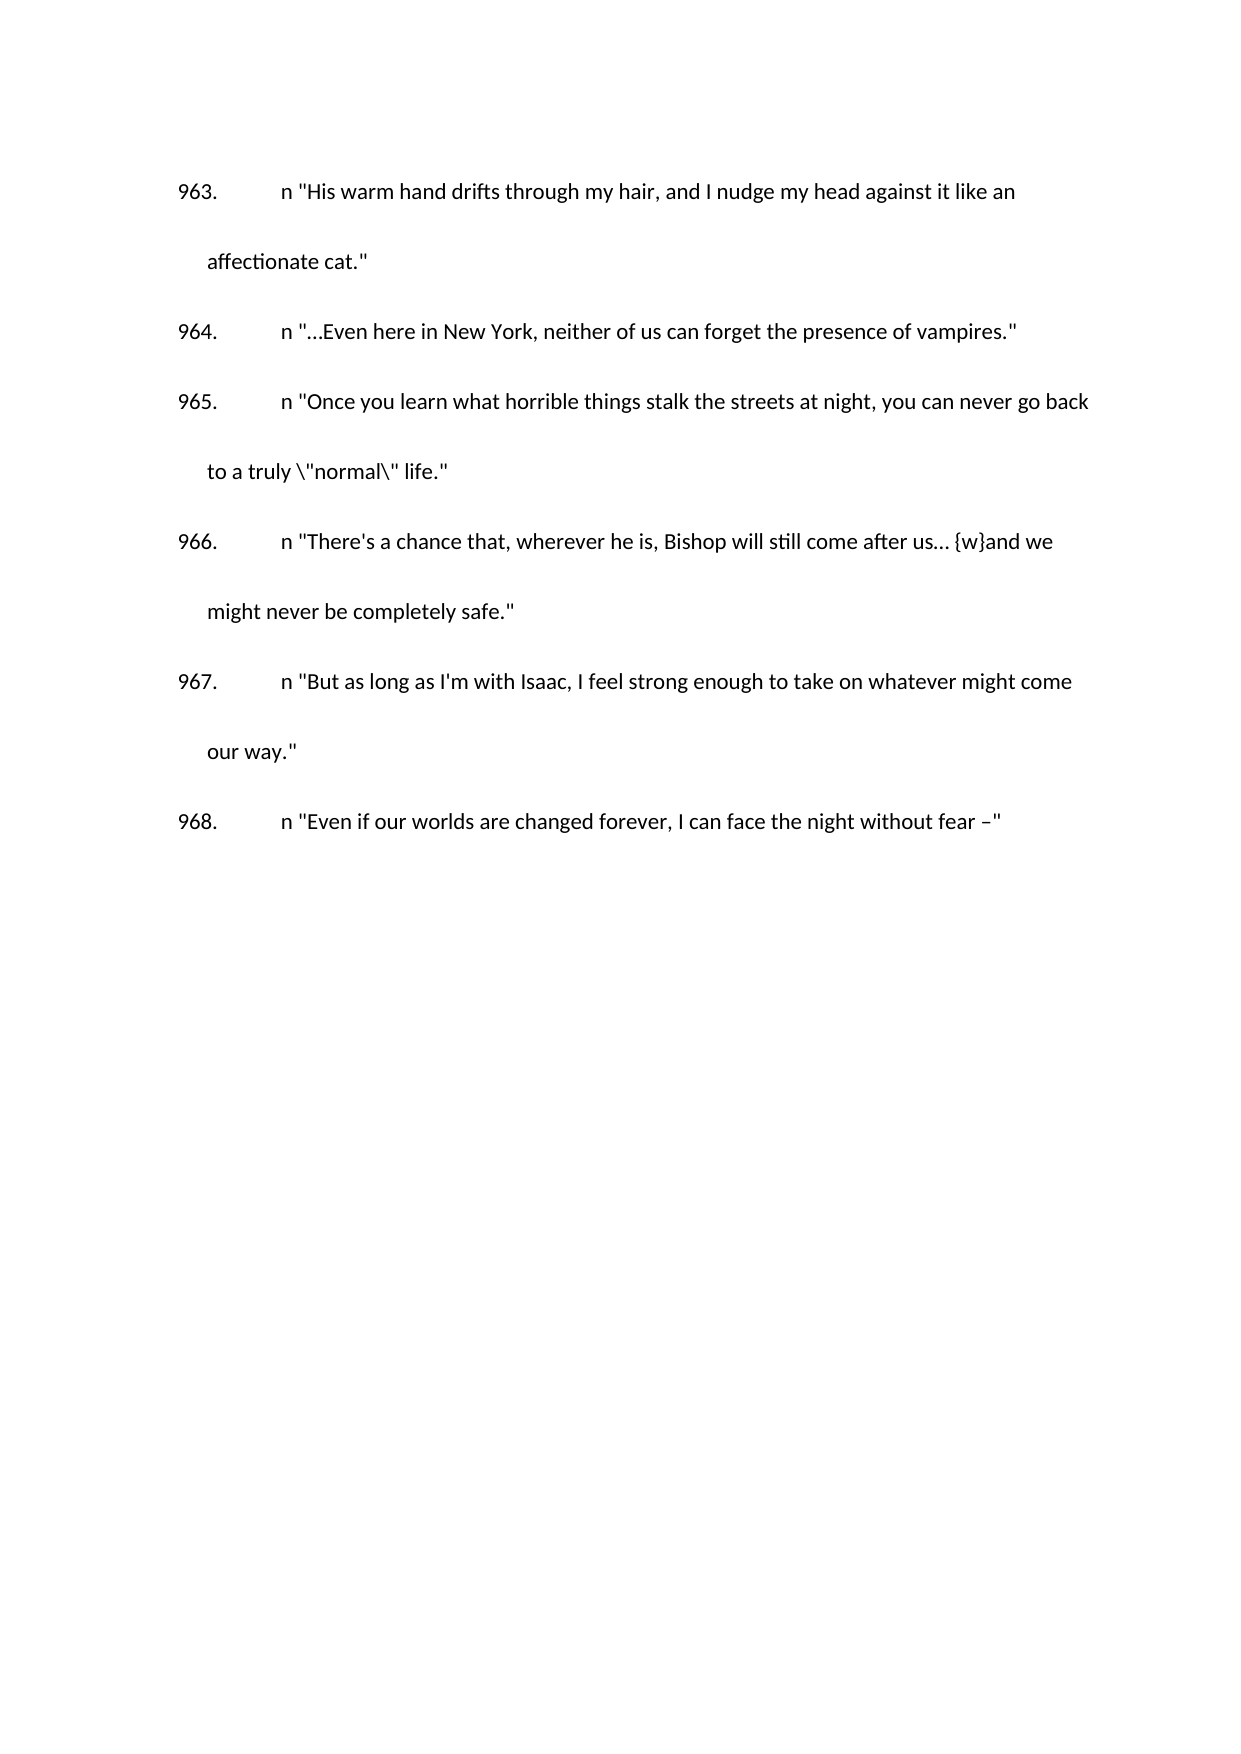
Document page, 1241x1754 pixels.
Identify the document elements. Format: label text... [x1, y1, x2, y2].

text 966. n "There's a chance that, wherever he is, Bishop will still come after us… {w}and we might never be completely safe." [177, 527, 1092, 625]
text 967. n "But as long as I'm with Isaac, I feel strong enough to take on whatever might come our way." [177, 667, 1092, 765]
text 968. n "Even if our worlds are changed forever, I can face the night without fear –" [177, 807, 1092, 835]
text 964. n "…Even here in New York, neither of us can forget the presence of vampires." [177, 317, 1092, 345]
text 965. n "Once you learn what horrible things stalk the streets at night, you can never go back to a truly \"normal\" life." [177, 387, 1092, 485]
text 963. n "His warm hand drifts through my hair, and I nudge my head against it like an affectionate cat." [177, 177, 1092, 275]
